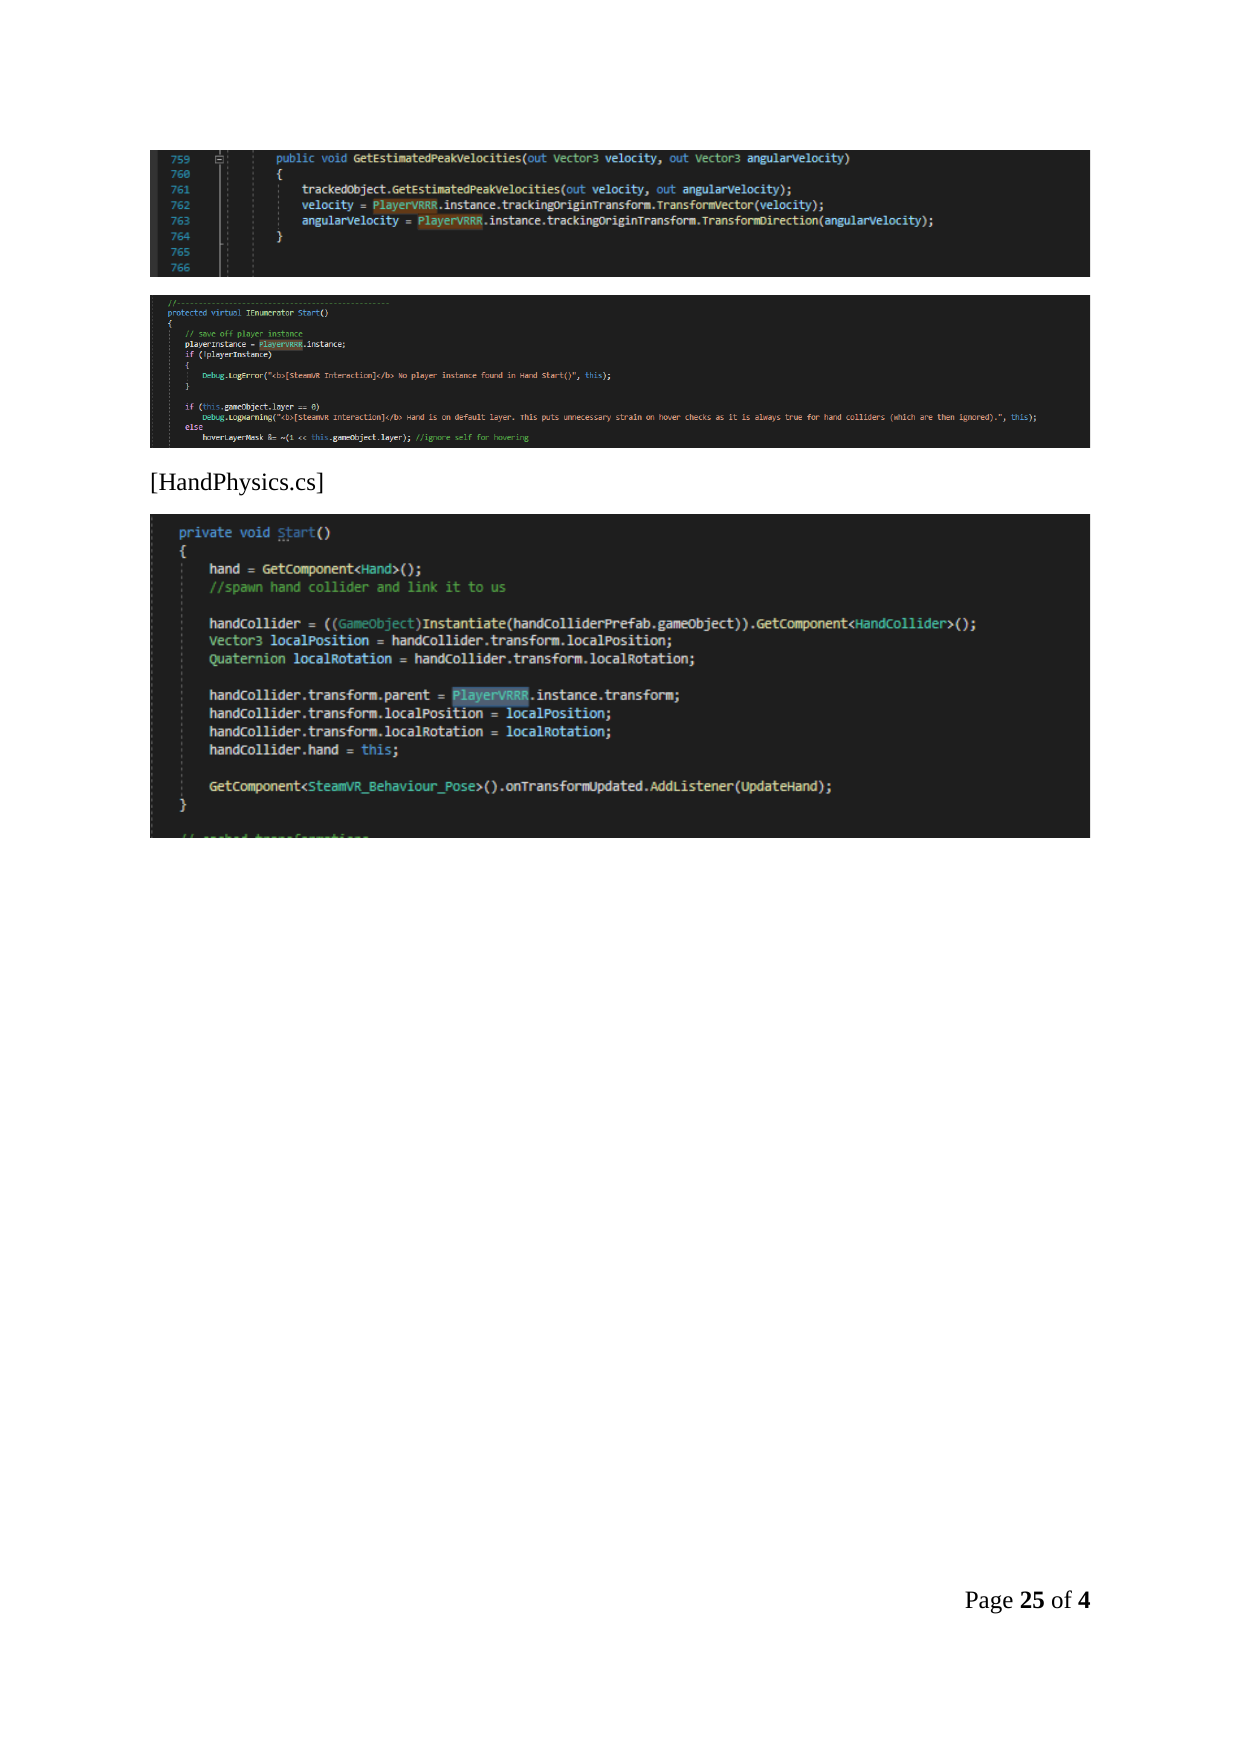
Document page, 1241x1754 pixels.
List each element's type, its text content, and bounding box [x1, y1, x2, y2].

picture [150, 150, 1091, 277]
text [HandPhysics.cs] [150, 467, 1090, 496]
picture [150, 295, 1091, 448]
picture [150, 514, 1091, 838]
